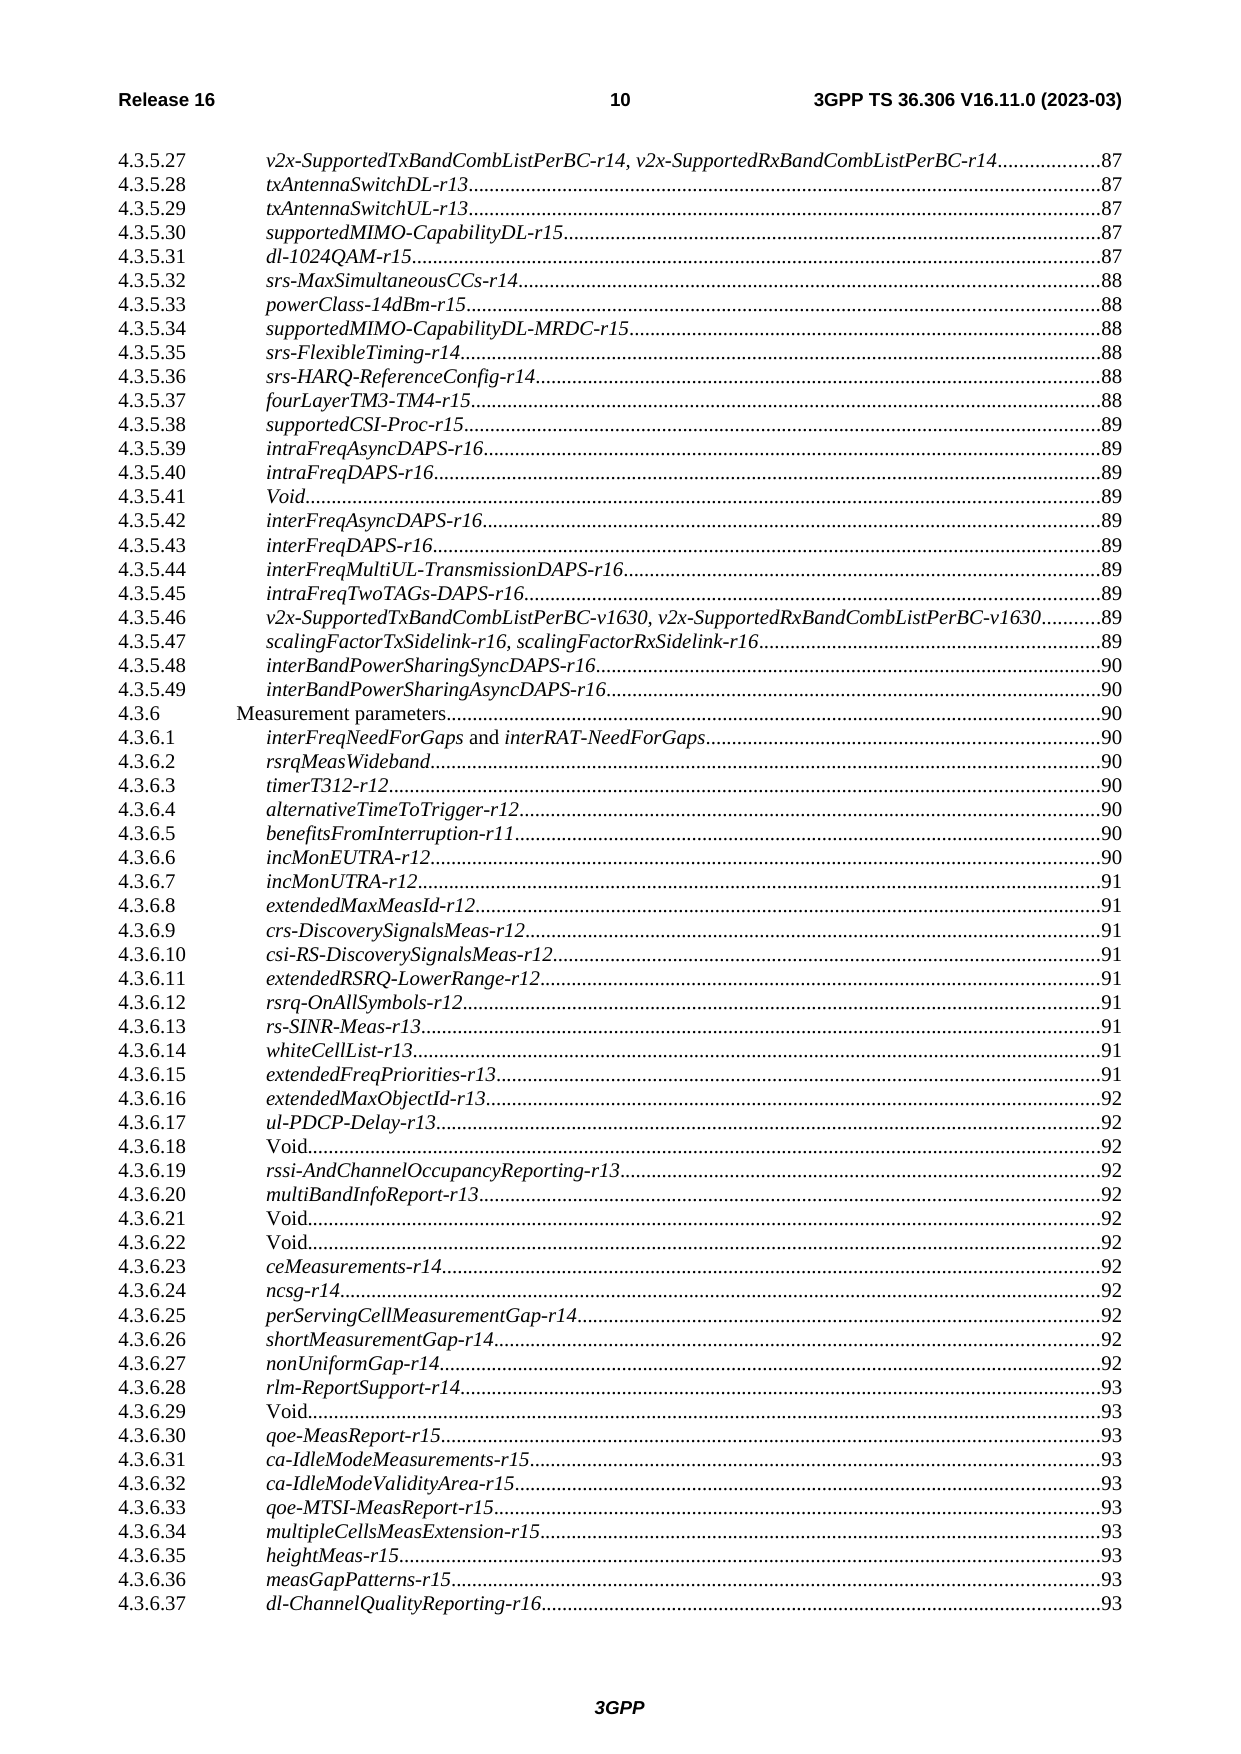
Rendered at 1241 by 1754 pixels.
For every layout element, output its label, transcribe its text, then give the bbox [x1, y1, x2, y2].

text 4.3.6.9 crs-DiscoverySignalsMeas-r12 91 [118, 917, 1122, 942]
text 4.3.6.35 heightMeas-r15 93 [118, 1543, 1122, 1567]
text 4.3.6.28 rlm-ReportSupport-r14 93 [118, 1375, 1122, 1399]
text 4.3.5.49 interBandPowerSharingAsyncDAPS-r16 90 [118, 677, 1122, 701]
text 4.3.5.44 interFreqMultiUL-TransmissionDAPS-r16 89 [118, 557, 1122, 581]
text 4.3.6.4 alternativeTimeToTrigger-r12 90 [118, 797, 1122, 821]
text 4.3.6.18 Void 92 [118, 1134, 1122, 1158]
text 4.3.5.37 fourLayerTM3-TM4-r15 88 [118, 388, 1122, 412]
text 4.3.6.30 qoe-MeasReport-r15 93 [118, 1423, 1122, 1447]
text 4.3.6.29 Void 93 [118, 1399, 1122, 1423]
text 4.3.6.21 Void 92 [118, 1206, 1122, 1230]
text 4.3.5.41 Void 89 [118, 484, 1122, 508]
text 4.3.6.26 shortMeasurementGap-r14 92 [118, 1327, 1122, 1351]
text 4.3.6.17 ul-PDCP-Delay-r13 92 [118, 1110, 1122, 1134]
text 4.3.5.31 dl-1024QAM-r15 87 [118, 244, 1122, 268]
text 4.3.6.5 benefitsFromInterruption-r11 90 [118, 821, 1122, 845]
text 4.3.6.15 extendedFreqPriorities-r13 91 [118, 1062, 1122, 1086]
text 4.3.5.33 powerClass-14dBm-r15 88 [118, 292, 1122, 316]
text 4.3.6.22 Void 92 [118, 1230, 1122, 1254]
text 4.3.6.10 csi-RS-DiscoverySignalsMeas-r12 91 [118, 942, 1122, 966]
text 4.3.6.36 measGapPatterns-r15 93 [118, 1567, 1122, 1591]
text 4.3.6.25 perServingCellMeasurementGap-r14 92 [118, 1302, 1122, 1327]
text 4.3.6.7 incMonUTRA-r12 91 [118, 869, 1122, 893]
text 4.3.5.38 supportedCSI-Proc-r15 89 [118, 412, 1122, 436]
text 4.3.6.3 timerT312-r12 90 [118, 773, 1122, 797]
text 4.3.5.32 srs-MaxSimultaneousCCs-r14 88 [118, 268, 1122, 292]
text 4.3.6.24 ncsg-r14 92 [118, 1278, 1122, 1302]
text 4.3.5.34 supportedMIMO-CapabilityDL-MRDC-r15 88 [118, 316, 1122, 340]
text 4.3.6.1 interFreqNeedForGaps and interRAT-NeedForGaps 90 [118, 725, 1122, 749]
text 4.3.6.12 rsrq-OnAllSymbols-r12 91 [118, 990, 1122, 1014]
text 4.3.5.42 interFreqAsyncDAPS-r16 89 [118, 508, 1122, 532]
text 4.3.5.29 txAntennaSwitchUL-r13 87 [118, 196, 1122, 220]
text 4.3.6.27 nonUniformGap-r14 92 [118, 1351, 1122, 1375]
text 4.3.5.40 intraFreqDAPS-r16 89 [118, 460, 1122, 484]
text 4.3.6.32 ca-IdleModeValidityArea-r15 93 [118, 1471, 1122, 1495]
text 4.3.6.16 extendedMaxObjectId-r13 92 [118, 1086, 1122, 1110]
text 4.3.5.28 txAntennaSwitchDL-r13 87 [118, 172, 1122, 196]
text 4.3.5.45 intraFreqTwoTAGs-DAPS-r16 89 [118, 581, 1122, 605]
text 4.3.5.43 interFreqDAPS-r16 89 [118, 532, 1122, 557]
text 4.3.6 Measurement parameters 90 [118, 701, 1122, 725]
text 4.3.6.34 multipleCellsMeasExtension-r15 93 [118, 1519, 1122, 1543]
text 4.3.6.20 multiBandInfoReport-r13 92 [118, 1182, 1122, 1206]
text 4.3.5.36 srs-HARQ-ReferenceConfig-r14 88 [118, 364, 1122, 388]
text 4.3.5.27 v2x-SupportedTxBandCombListPerBC-r14, v2x-SupportedRxBandCombListPerBC-r14 87 [118, 147, 1122, 172]
text 4.3.6.31 ca-IdleModeMeasurements-r15 93 [118, 1447, 1122, 1471]
text 4.3.5.48 interBandPowerSharingSyncDAPS-r16 90 [118, 653, 1122, 677]
text 4.3.6.23 ceMeasurements-r14 92 [118, 1254, 1122, 1278]
text 4.3.5.30 supportedMIMO-CapabilityDL-r15 87 [118, 220, 1122, 244]
text 4.3.5.46 v2x-SupportedTxBandCombListPerBC-v1630, v2x-SupportedRxBandCombListPerBC-v1630 89 [118, 605, 1122, 629]
text 4.3.6.13 rs-SINR-Meas-r13 91 [118, 1014, 1122, 1038]
text 4.3.6.14 whiteCellList-r13 91 [118, 1038, 1122, 1062]
text 4.3.6.2 rsrqMeasWideband 90 [118, 749, 1122, 773]
text 4.3.6.11 extendedRSRQ-LowerRange-r12 91 [118, 966, 1122, 990]
text 4.3.6.8 extendedMaxMeasId-r12 91 [118, 893, 1122, 917]
text 4.3.6.6 incMonEUTRA-r12 90 [118, 845, 1122, 869]
text 4.3.6.19 rssi-AndChannelOccupancyReporting-r13 92 [118, 1158, 1122, 1182]
text 4.3.6.33 qoe-MTSI-MeasReport-r15 93 [118, 1495, 1122, 1519]
text 4.3.5.39 intraFreqAsyncDAPS-r16 89 [118, 436, 1122, 460]
text 4.3.5.47 scalingFactorTxSidelink-r16, scalingFactorRxSidelink-r16 89 [118, 629, 1122, 653]
text 4.3.5.35 srs-FlexibleTiming-r14 88 [118, 340, 1122, 364]
text 4.3.6.37 dl-ChannelQualityReporting-r16 93 [118, 1591, 1122, 1615]
